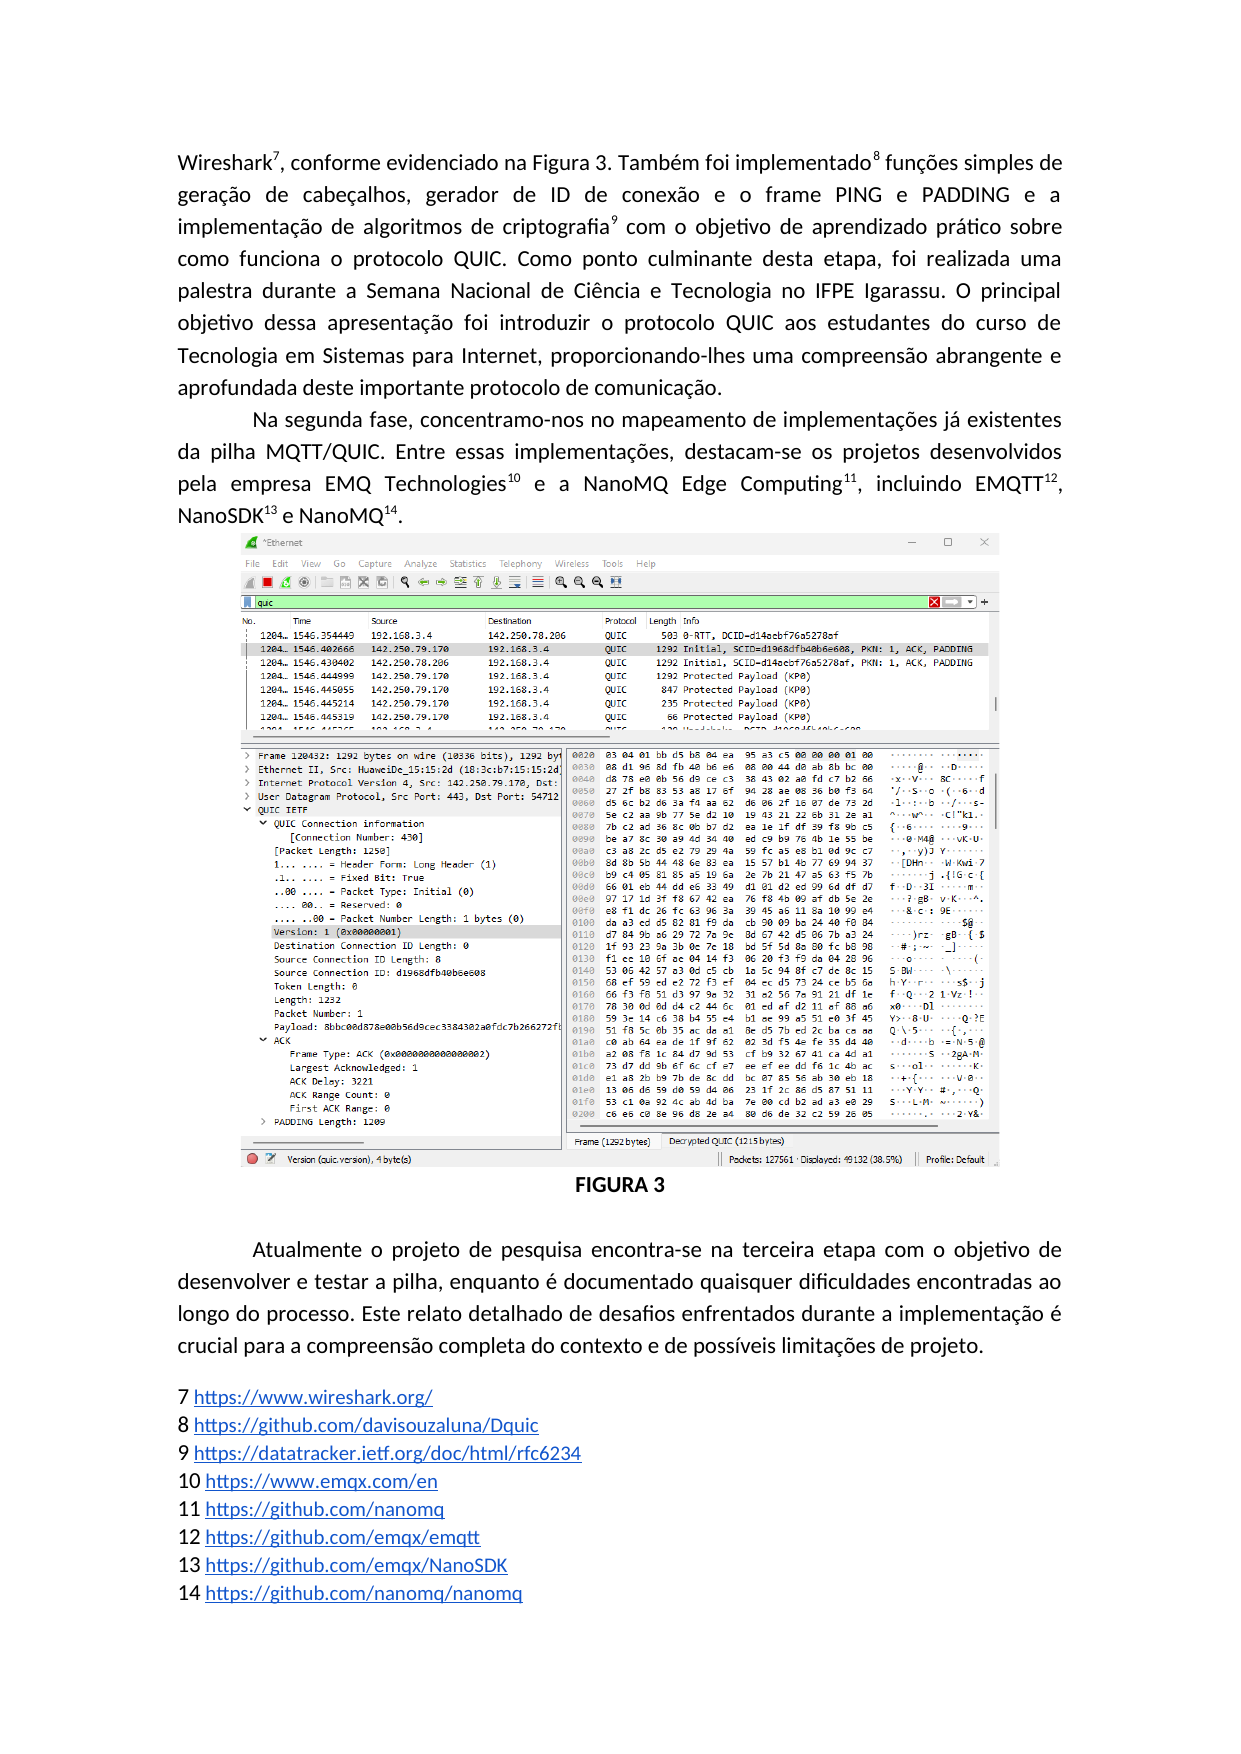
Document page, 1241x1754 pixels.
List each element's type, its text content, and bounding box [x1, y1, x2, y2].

picture [240, 533, 1000, 1167]
text Atualmente o projeto de pesquisa encontra-se na terceira etapa com o objetivo de desenvolver e testar a pilha, enquanto é documentado quaisquer dificuldades encontradas ao longo do processo. Este relato detalhado de desafios enfrentados durante a implementação é crucial para a compreensão completa do contexto e de possíveis limitações de projeto. [177, 1235, 1063, 1359]
text Na segunda fase, concentramo-nos no mapeamento de implementações já existentes da pilha MQTT/QUIC. Entre essas implementações, destacam-se os projetos desenvolvidos pela empresa EMQ Technologies e a NanoMQ Edge Computing, incluindo EMQTT, NanoSDK e NanoMQ. [177, 405, 1063, 530]
text FIGURA 3 [177, 1170, 1063, 1198]
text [177, 148, 1063, 401]
